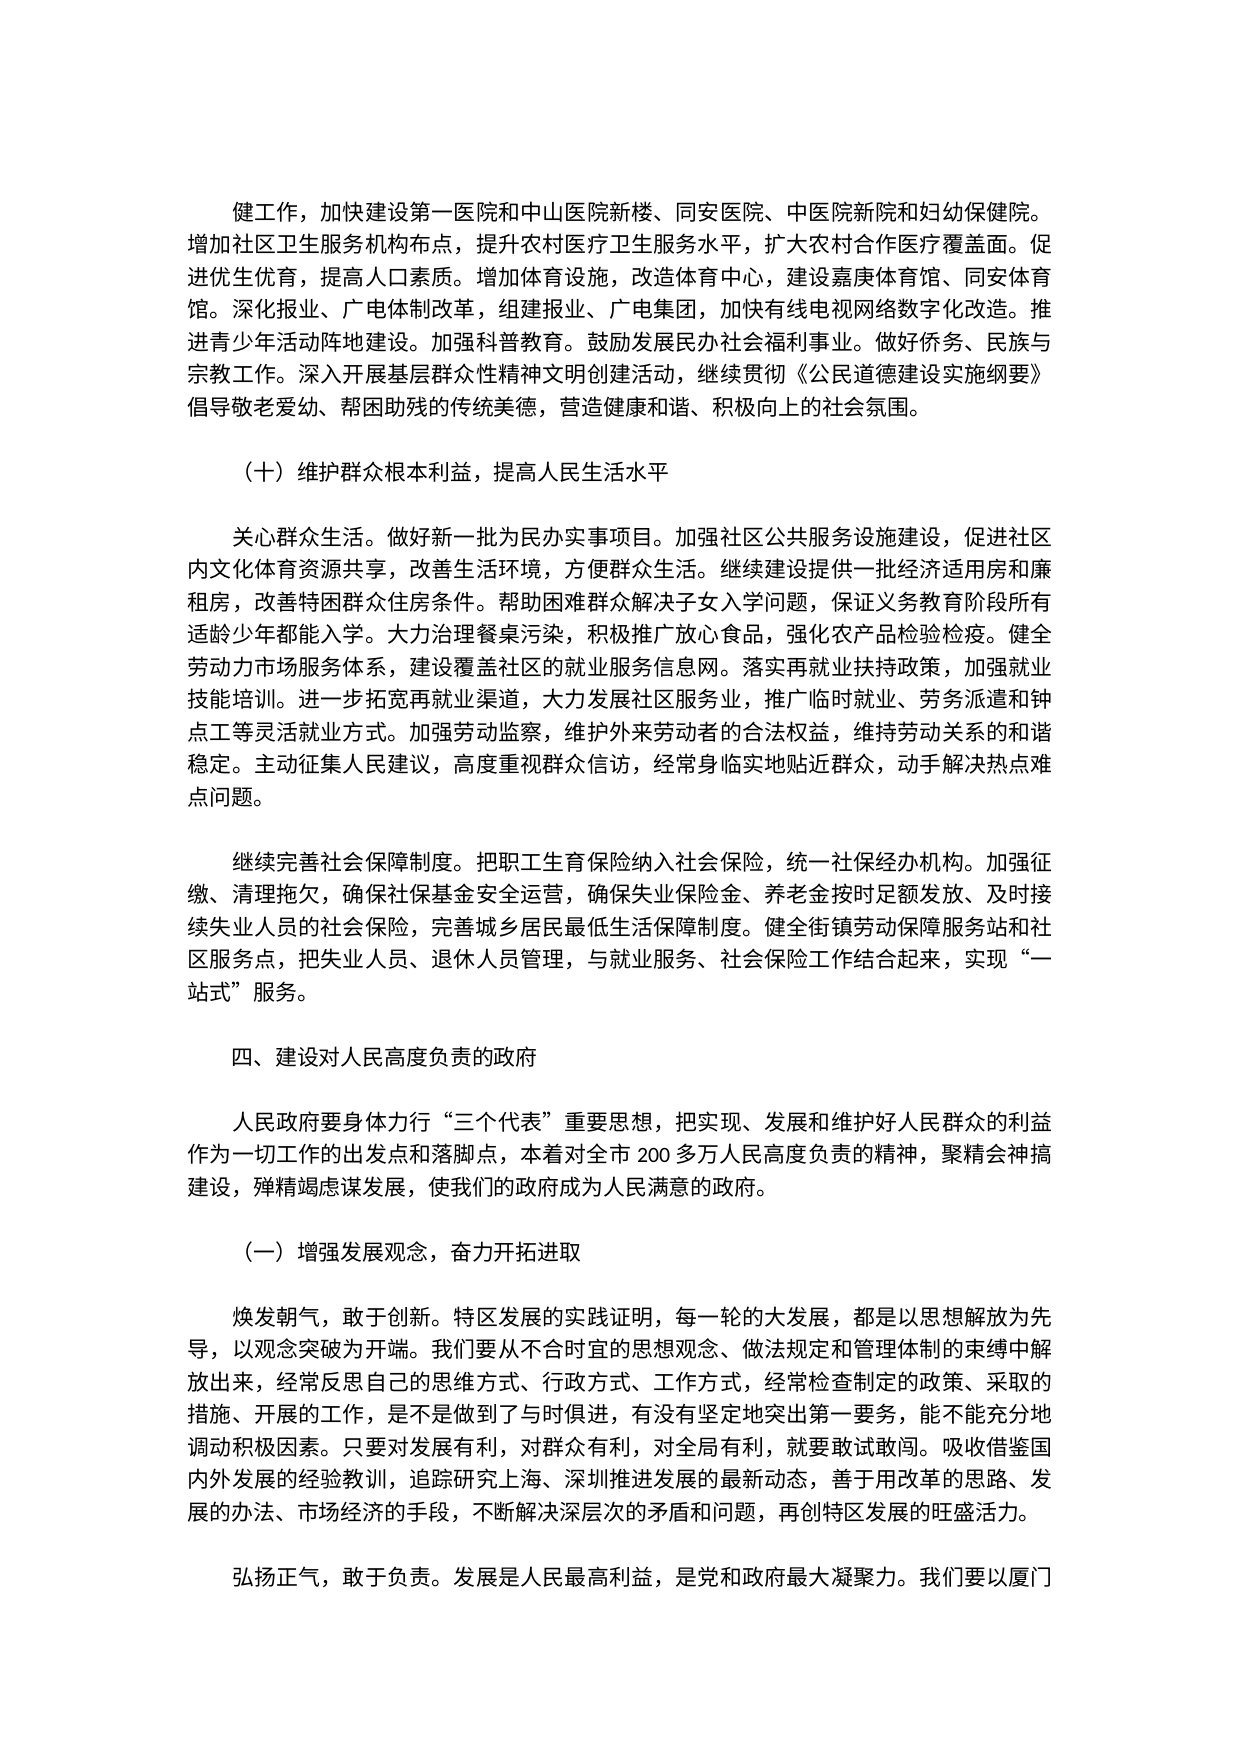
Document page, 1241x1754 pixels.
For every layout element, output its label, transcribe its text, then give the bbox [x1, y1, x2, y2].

text 四、建设对人民高度负责的政府 [187, 1039, 1053, 1072]
text 继续完善社会保障制度。把职工生育保险纳入社会保险，统一社保经办机构。加强征缴、清理拖欠，确保社保基金安全运营，确保失业保险金、养老金按时足额发放、及时接续失业人员的社会保险，完善城乡居民最低生活保障制度。健全街镇劳动保障服务站和社区服务点，把失业人员、退休人员管理，与就业服务、社会保险工作结合起来，实现“一站式”服务。 [187, 844, 1053, 1007]
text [187, 1559, 1053, 1592]
text （十）维护群众根本利益，提高人民生活水平 [187, 454, 1053, 487]
text 人民政府要身体力行“三个代表”重要思想，把实现、发展和维护好人民群众的利益，作为一切工作的出发点和落脚点，本着对全市200多万人民高度负责的精神，聚精会神搞建设，殚精竭虑谋发展，使我们的政府成为人民满意的政府。 [187, 1104, 1053, 1202]
text 焕发朝气，敢于创新。特区发展的实践证明，每一轮的大发展，都是以思想解放为先导，以观念突破为开端。我们要从不合时宜的思想观念、做法规定和管理体制的束缚中解放出来，经常反思自己的思维方式、行政方式、工作方式，经常检查制定的政策、采取的措施、开展的工作，是不是做到了与时俱进，有没有坚定地突出第一要务，能不能充分地调动积极因素。只要对发展有利，对群众有利，对全局有利，就要敢试敢闯。吸收借鉴国内外发展的经验教训，追踪研究上海、深圳推进发展的最新动态，善于用改革的思路、发展的办法、市场经济的手段，不断解决深层次的矛盾和问题，再创特区发展的旺盛活力。 [187, 1299, 1053, 1527]
text 健工作，加快建设第一医院和中山医院新楼、同安医院、中医院新院和妇幼保健院。增加社区卫生服务机构布点，提升农村医疗卫生服务水平，扩大农村合作医疗覆盖面。促进优生优育，提高人口素质。增加体育设施，改造体育中心，建设嘉庚体育馆、同安体育馆。深化报业、广电体制改革，组建报业、广电集团，加快有线电视网络数字化改造。推进青少年活动阵地建设。加强科普教育。鼓励发展民办社会福利事业。做好侨务、民族与宗教工作。深入开展基层群众性精神文明创建活动，继续贯彻《公民道德建设实施纲要》，倡导敬老爱幼、帮困助残的传统美德，营造健康和谐、积极向上的社会氛围。 [187, 194, 1053, 422]
text 关心群众生活。做好新一批为民办实事项目。加强社区公共服务设施建设，促进社区内文化体育资源共享，改善生活环境，方便群众生活。继续建设提供一批经济适用房和廉租房，改善特困群众住房条件。帮助困难群众解决子女入学问题，保证义务教育阶段所有适龄少年都能入学。大力治理餐桌污染，积极推广放心食品，强化农产品检验检疫。健全劳动力市场服务体系，建设覆盖社区的就业服务信息网。落实再就业扶持政策，加强就业技能培训。进一步拓宽再就业渠道，大力发展社区服务业，推广临时就业、劳务派遣和钟点工等灵活就业方式。加强劳动监察，维护外来劳动者的合法权益，维持劳动关系的和谐稳定。主动征集人民建议，高度重视群众信访，经常身临实地贴近群众，动手解决热点难点问题。 [187, 519, 1053, 812]
text （一）增强发展观念，奋力开拓进取 [187, 1234, 1053, 1267]
